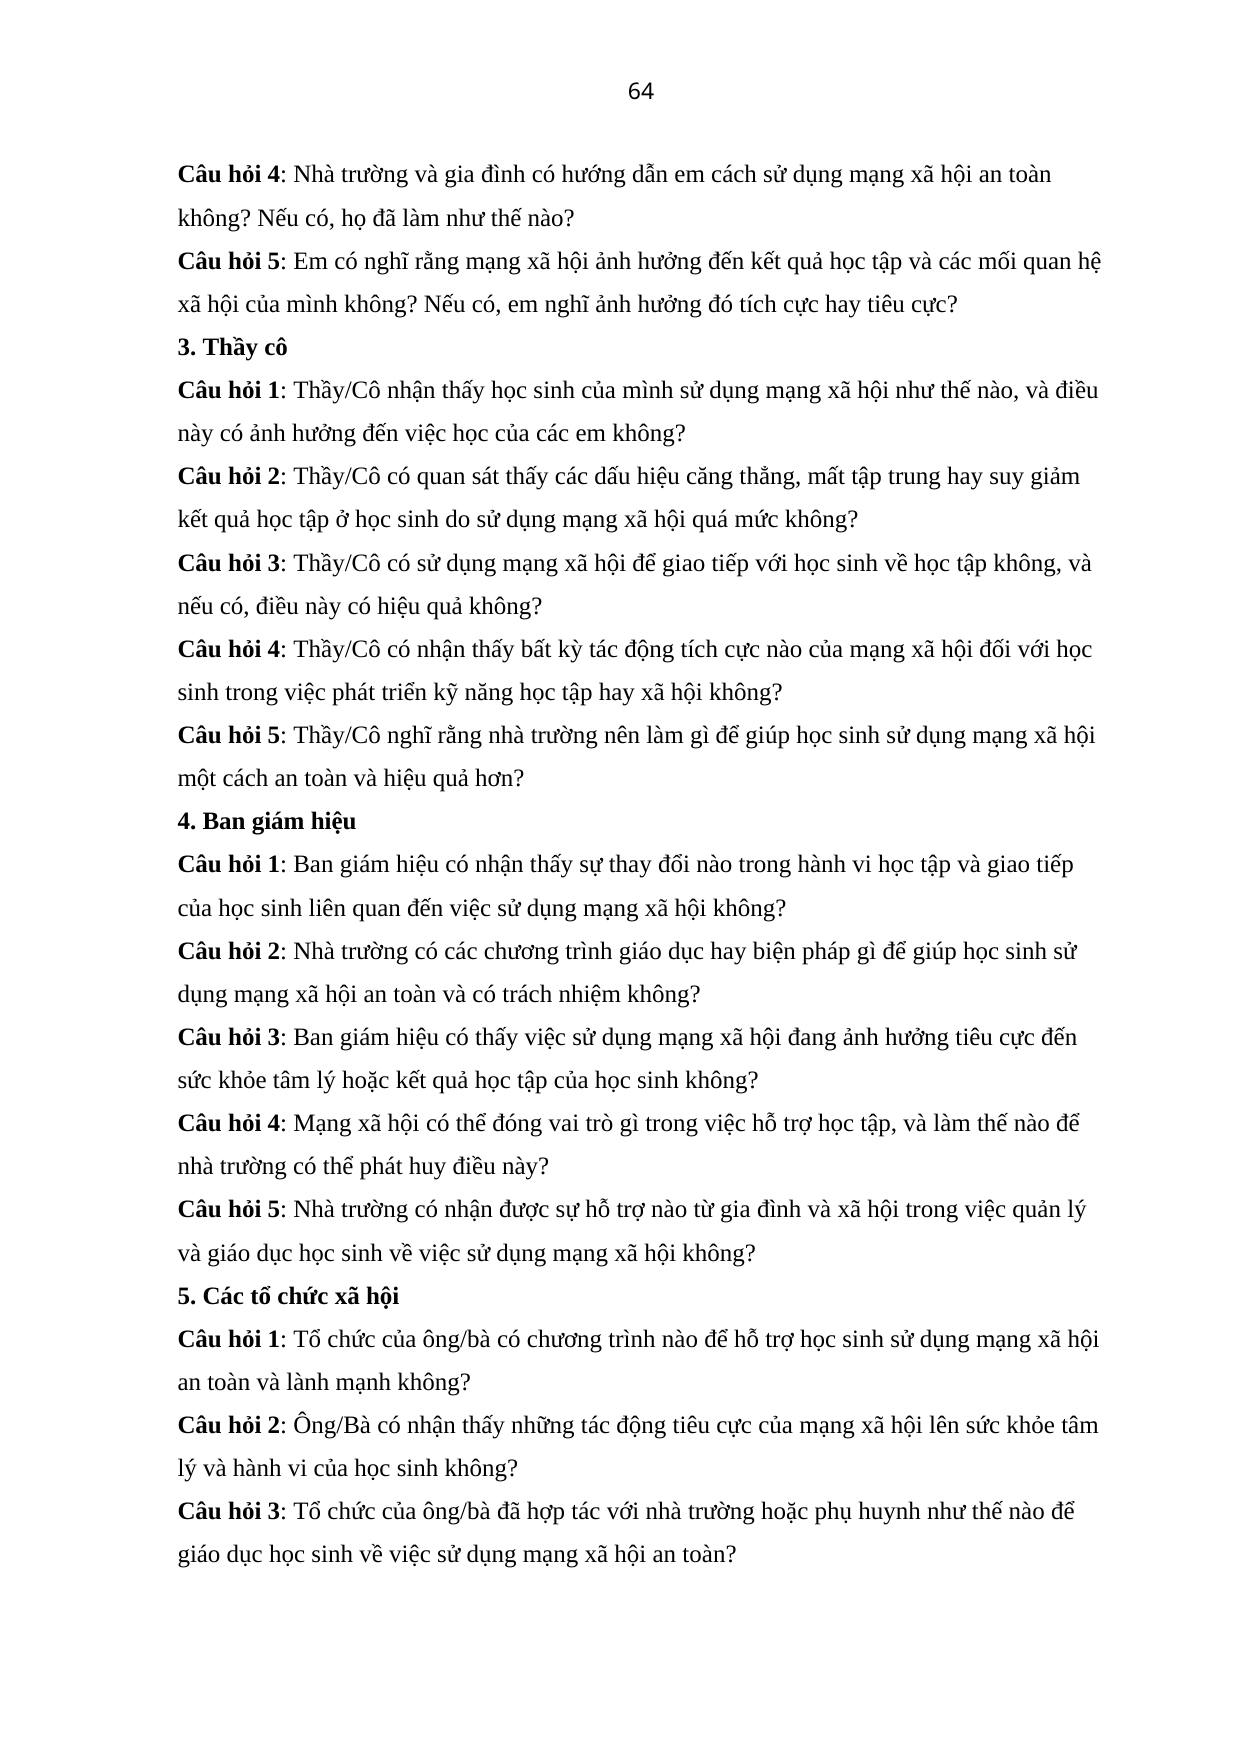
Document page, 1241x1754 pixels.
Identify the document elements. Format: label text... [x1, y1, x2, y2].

text Câu hỏi 1: Thầy/Cô nhận thấy học sinh của mình sử dụng mạng xã hội như thế nào, và điều này có ảnh hưởng đến việc học của các em không? Câu hỏi 2: Thầy/Cô có quan sát thấy các dấu hiệu căng thẳng, mất tập trung hay suy giảm kết quả học tập ở học sinh do sử dụng mạng xã hội quá mức không? Câu hỏi 3: Thầy/Cô có sử dụng mạng xã hội để giao tiếp với học sinh về học tập không, và nếu có, điều này có hiệu quả không? Câu hỏi 4: Thầy/Cô có nhận thấy bất kỳ tác động tích cực nào của mạng xã hội đối với học sinh trong việc phát triển kỹ năng học tập hay xã hội không? Câu hỏi 5: Thầy/Cô nghĩ rằng nhà trường nên làm gì để giúp học sinh sử dụng mạng xã hội một cách an toàn và hiệu quả hơn? [177, 375, 1104, 792]
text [177, 159, 1104, 318]
text 3. Thầy cô [177, 332, 1104, 361]
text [177, 1324, 1104, 1568]
text 5. Các tổ chức xã hội [177, 1281, 1104, 1309]
text Câu hỏi 1: Ban giám hiệu có nhận thấy sự thay đổi nào trong hành vi học tập và giao tiếp của học sinh liên quan đến việc sử dụng mạng xã hội không? Câu hỏi 2: Nhà trường có các chương trình giáo dục hay biện pháp gì để giúp học sinh sử dụng mạng xã hội an toàn và có trách nhiệm không? Câu hỏi 3: Ban giám hiệu có thấy việc sử dụng mạng xã hội đang ảnh hưởng tiêu cực đến sức khỏe tâm lý hoặc kết quả học tập của học sinh không? Câu hỏi 4: Mạng xã hội có thể đóng vai trò gì trong việc hỗ trợ học tập, và làm thế nào để nhà trường có thể phát huy điều này? Câu hỏi 5: Nhà trường có nhận được sự hỗ trợ nào từ gia đình và xã hội trong việc quản lý và giáo dục học sinh về việc sử dụng mạng xã hội không? [177, 849, 1104, 1266]
text 4. Ban giám hiệu [177, 806, 1104, 835]
